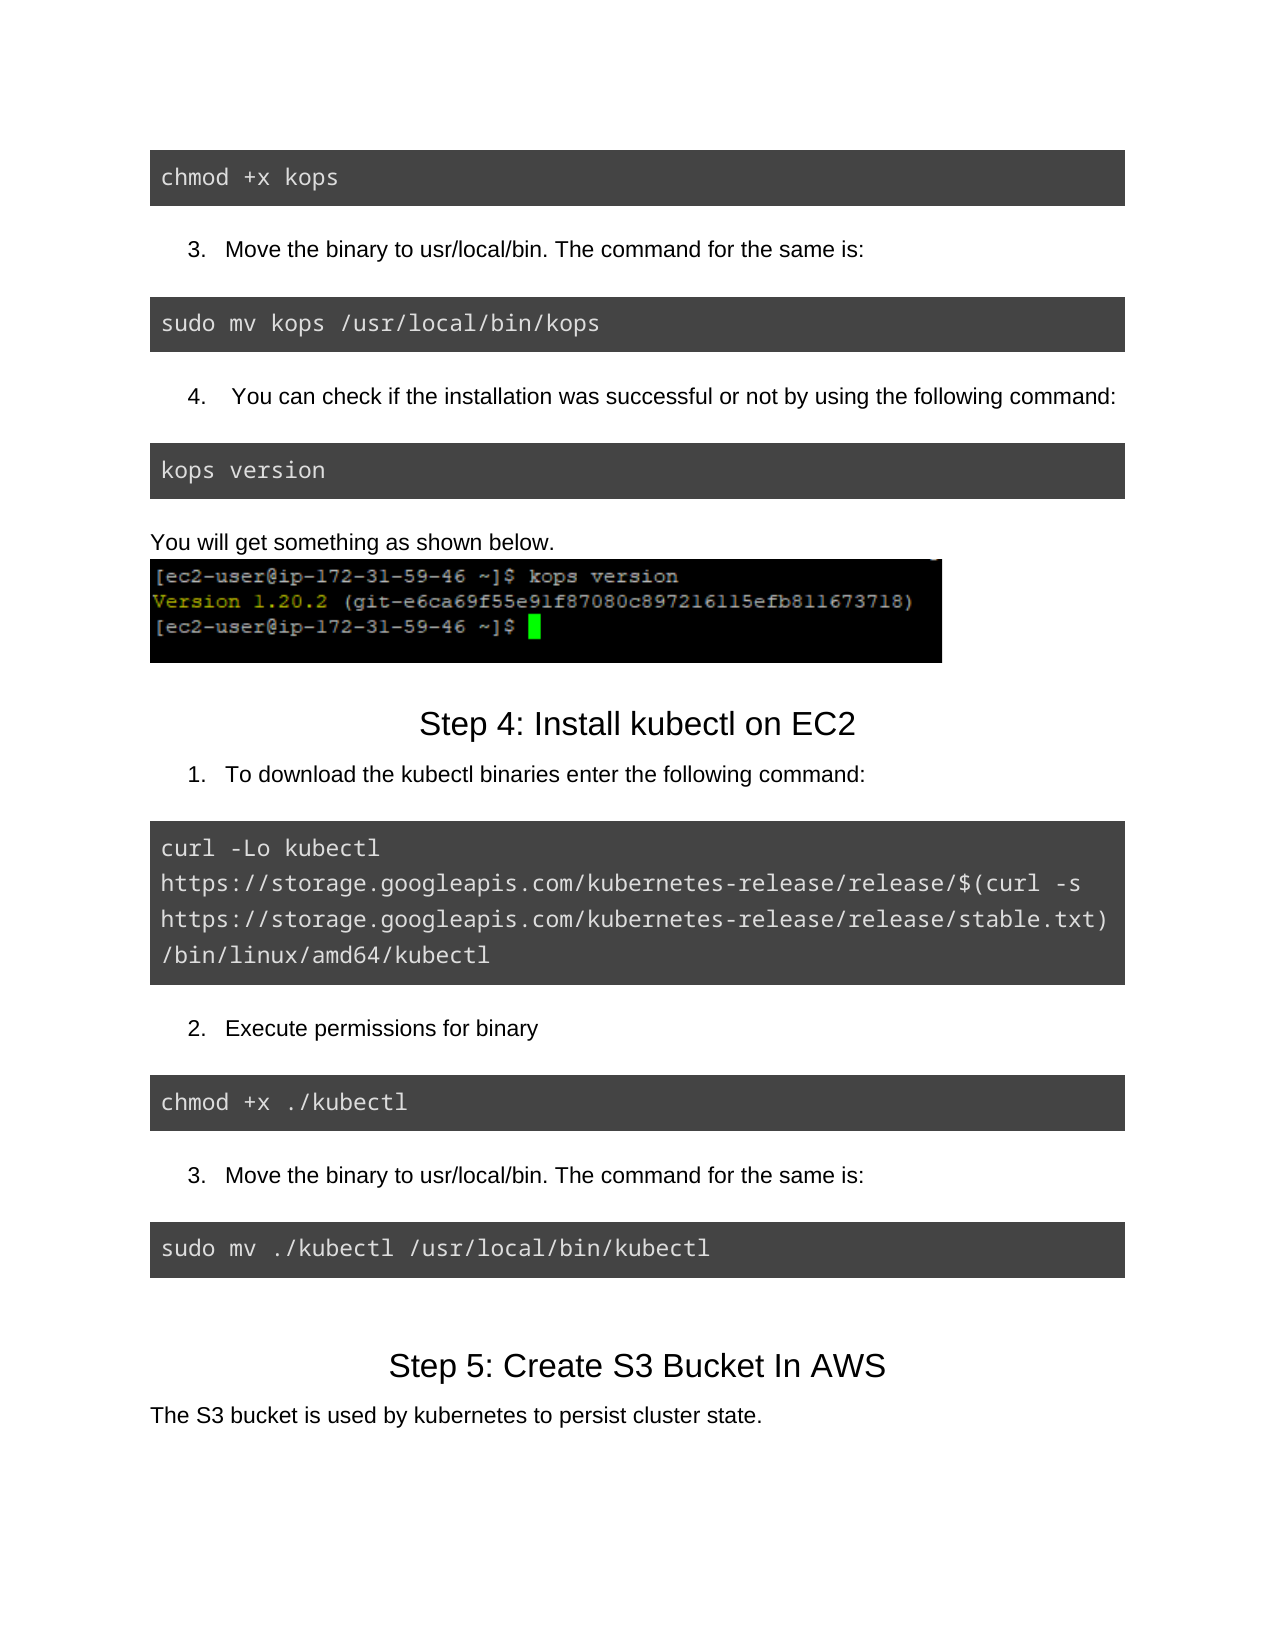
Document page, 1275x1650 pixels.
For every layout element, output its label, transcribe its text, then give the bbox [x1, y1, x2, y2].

text The S3 bucket is used by kubernetes to persist cluster state. [150, 1402, 1125, 1429]
table_header sudo mv ./kubectl /usr/local/bin/kubectl [150, 1222, 1125, 1278]
table_header chmod +x kops [150, 150, 1125, 206]
text You will get something as shown below. [150, 529, 1125, 556]
picture [150, 559, 943, 663]
table_header sudo mv kops /usr/local/bin/kops [150, 297, 1125, 352]
list You can check if the installation was successful or not by using the following command: [187, 383, 1125, 409]
table_header chmod +x ./kubectl [150, 1075, 1125, 1131]
subtitle Step 5: Create S3 Bucket In AWS [150, 1346, 1125, 1384]
list To download the kubectl binaries enter the following command: [187, 761, 1125, 787]
list Execute permissions for binary [187, 1015, 1125, 1041]
table_header curl -Lo kubectl https://storage.googleapis.com/kubernetes-release/release/$(curl -s https://storage.googleapis.com/kubernetes-release/release/stable.txt)/bin/linux/amd64/kubectl [150, 821, 1125, 985]
list Move the binary to usr/local/bin. The command for the same is: [187, 1162, 1125, 1188]
list Move the binary to usr/local/bin. The command for the same is: [187, 236, 1125, 262]
subtitle Step 4: Install kubectl on EC2 [150, 704, 1125, 742]
table_header kops version [150, 443, 1125, 499]
